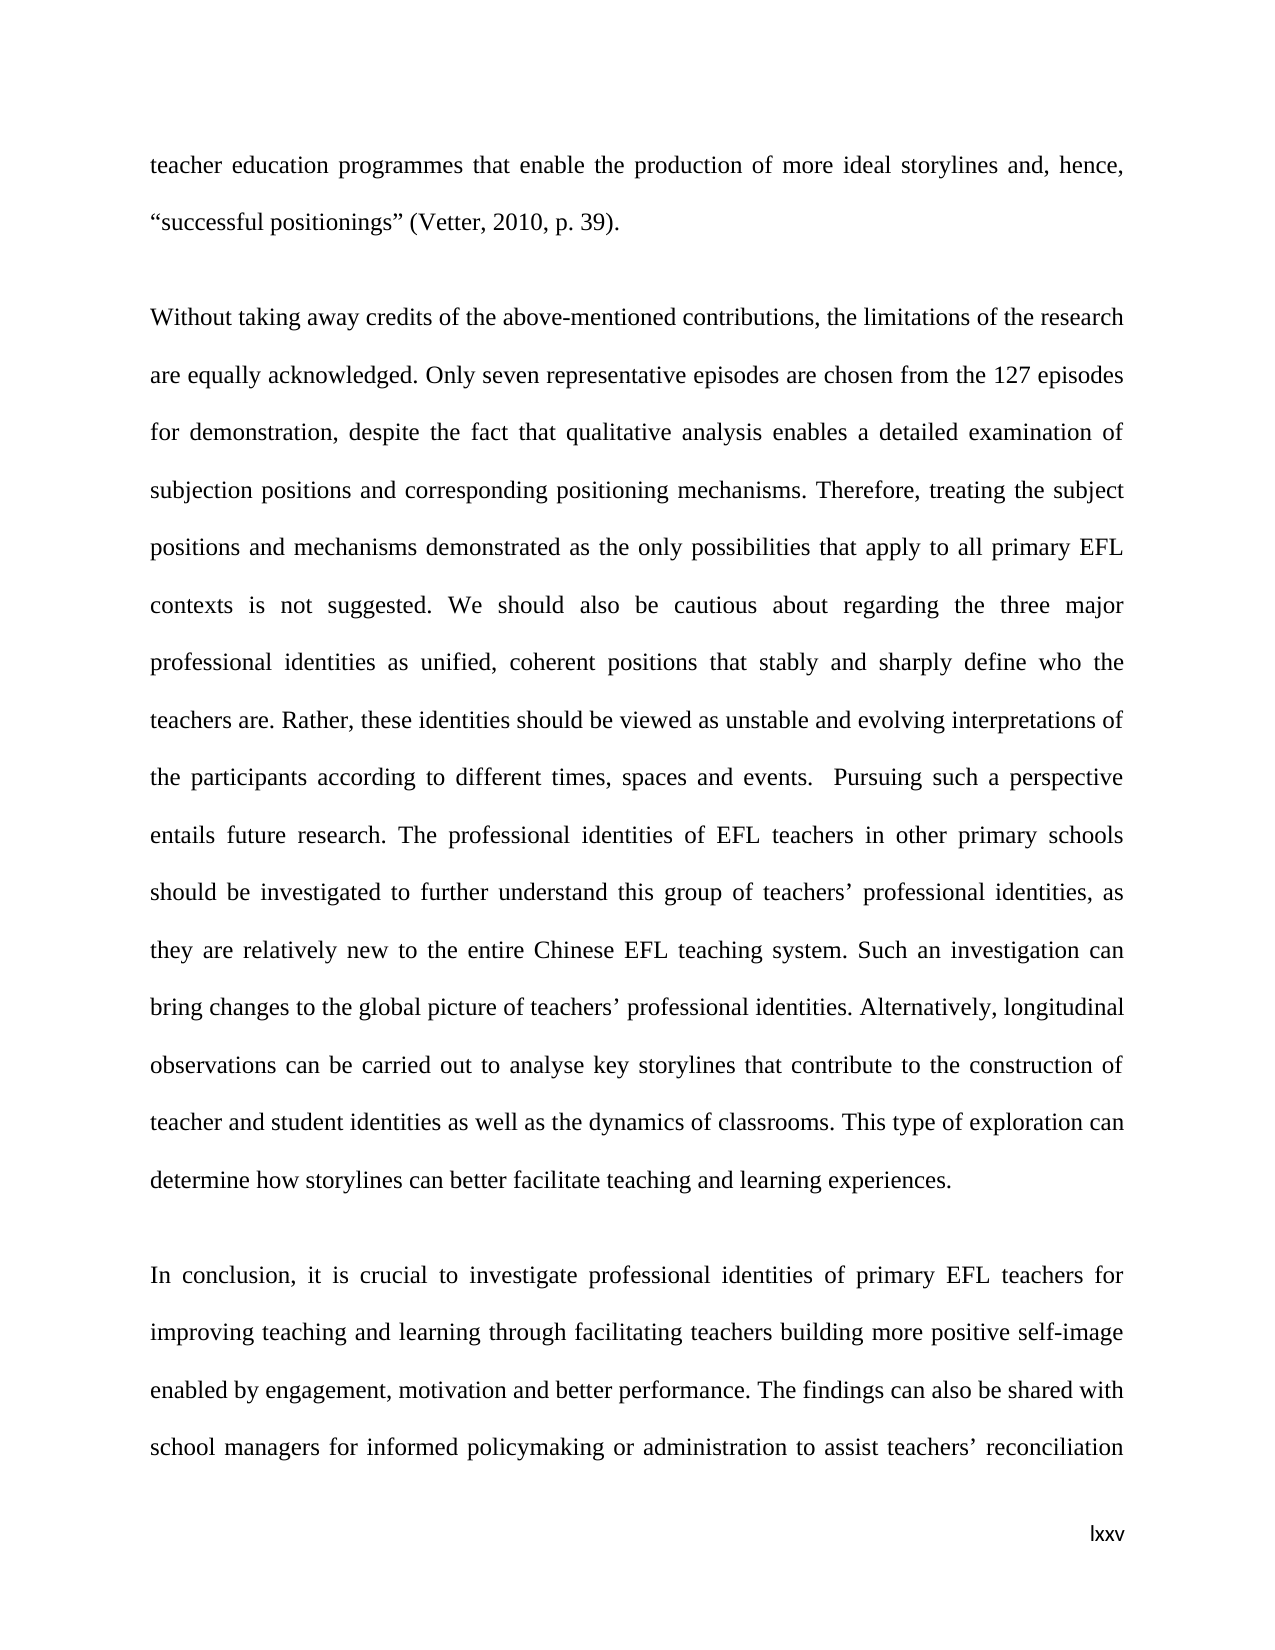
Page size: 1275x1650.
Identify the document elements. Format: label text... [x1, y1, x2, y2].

text Without taking away credits of the above-mentioned contributions, the limitations of the research are equally acknowledged. Only seven representative episodes are chosen from the 127 episodes for demonstration, despite the fact that qualitative analysis enables a detailed examination of subjection positions and corresponding positioning mechanisms. Therefore, treating the subject positions and mechanisms demonstrated as the only possibilities that apply to all primary EFL contexts is not suggested. We should also be cautious about regarding the three major professional identities as unified, coherent positions that stably and sharply define who the teachers are. Rather, these identities should be viewed as unstable and evolving interpretations of the participants according to different times, spaces and events. Pursuing such a perspective entails future research. The professional identities of EFL teachers in other primary schools should be investigated to further understand this group of teachers’ professional identities, as they are relatively new to the entire Chinese EFL teaching system. Such an investigation can bring changes to the global picture of teachers’ professional identities. Alternatively, longitudinal observations can be carried out to analyse key storylines that contribute to the construction of teacher and student identities as well as the dynamics of classrooms. This type of exploration can determine how storylines can better facilitate teaching and learning experiences. [150, 302, 1125, 1194]
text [150, 1260, 1125, 1461]
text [150, 150, 1125, 236]
